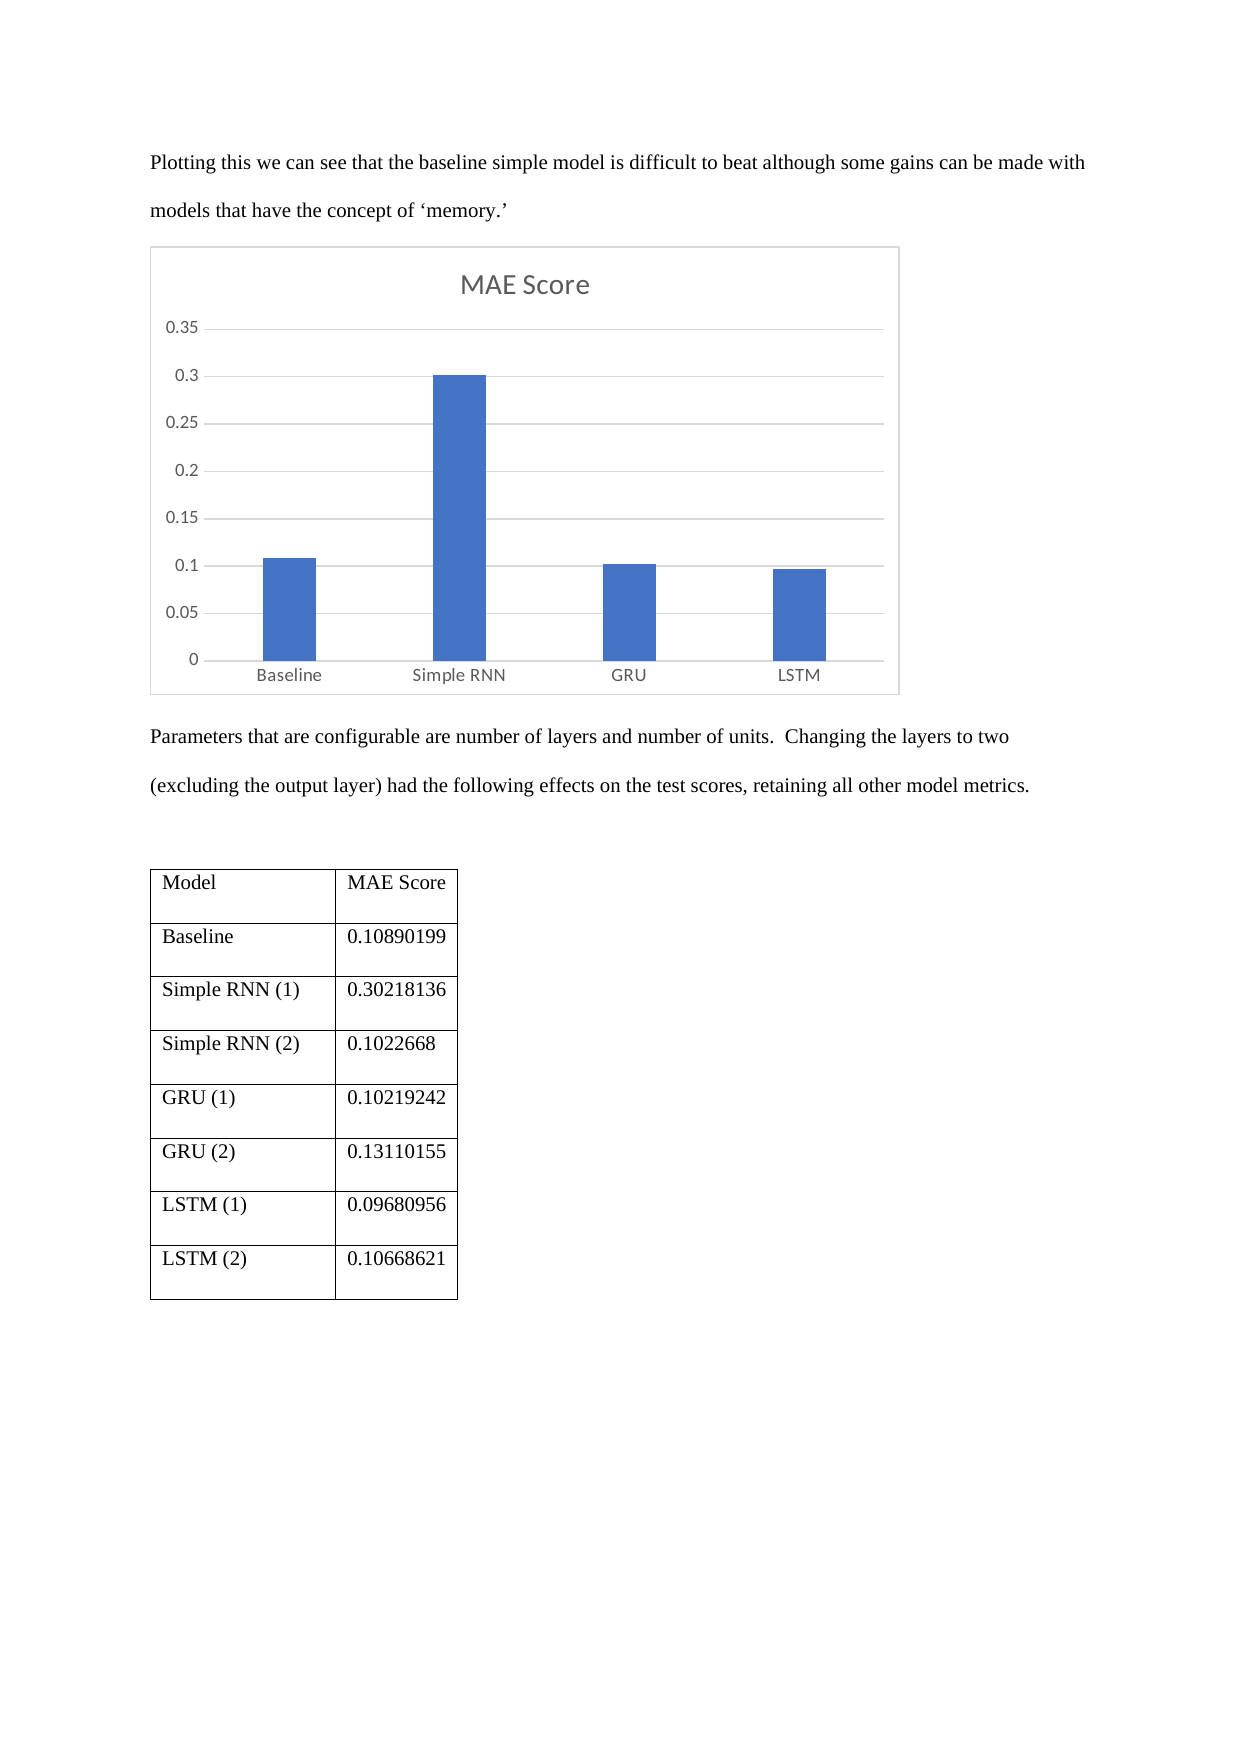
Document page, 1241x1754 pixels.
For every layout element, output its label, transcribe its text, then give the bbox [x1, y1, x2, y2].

text Parameters that are configurable are number of layers and number of units. Changing the layers to two (excluding the output layer) had the following effects on the test scores, retaining all other model metrics. [150, 724, 1090, 797]
table_cell 0.10668621 [336, 1246, 457, 1299]
table_cell GRU (1) [151, 1085, 335, 1137]
table_cell LSTM (2) [151, 1246, 335, 1299]
table_cell 0.09680956 [336, 1192, 457, 1245]
table_header Model [151, 870, 335, 922]
table_cell 0.30218136 [336, 977, 457, 1030]
table_cell 0.10890199 [336, 924, 457, 976]
text Plotting this we can see that the baseline simple model is difficult to beat although some gains can be made with models that have the concept of ‘memory.’ [150, 150, 1090, 222]
table_cell LSTM (1) [151, 1192, 335, 1245]
table_cell 0.1022668 [336, 1031, 457, 1084]
table_cell 0.13110155 [336, 1139, 457, 1191]
table_cell GRU (2) [151, 1139, 335, 1191]
table_cell Baseline [151, 924, 335, 976]
table_header MAE Score [336, 870, 457, 922]
table_cell Simple RNN (1) [151, 977, 335, 1030]
table_cell 0.10219242 [336, 1085, 457, 1137]
table_cell Simple RNN (2) [151, 1031, 335, 1084]
